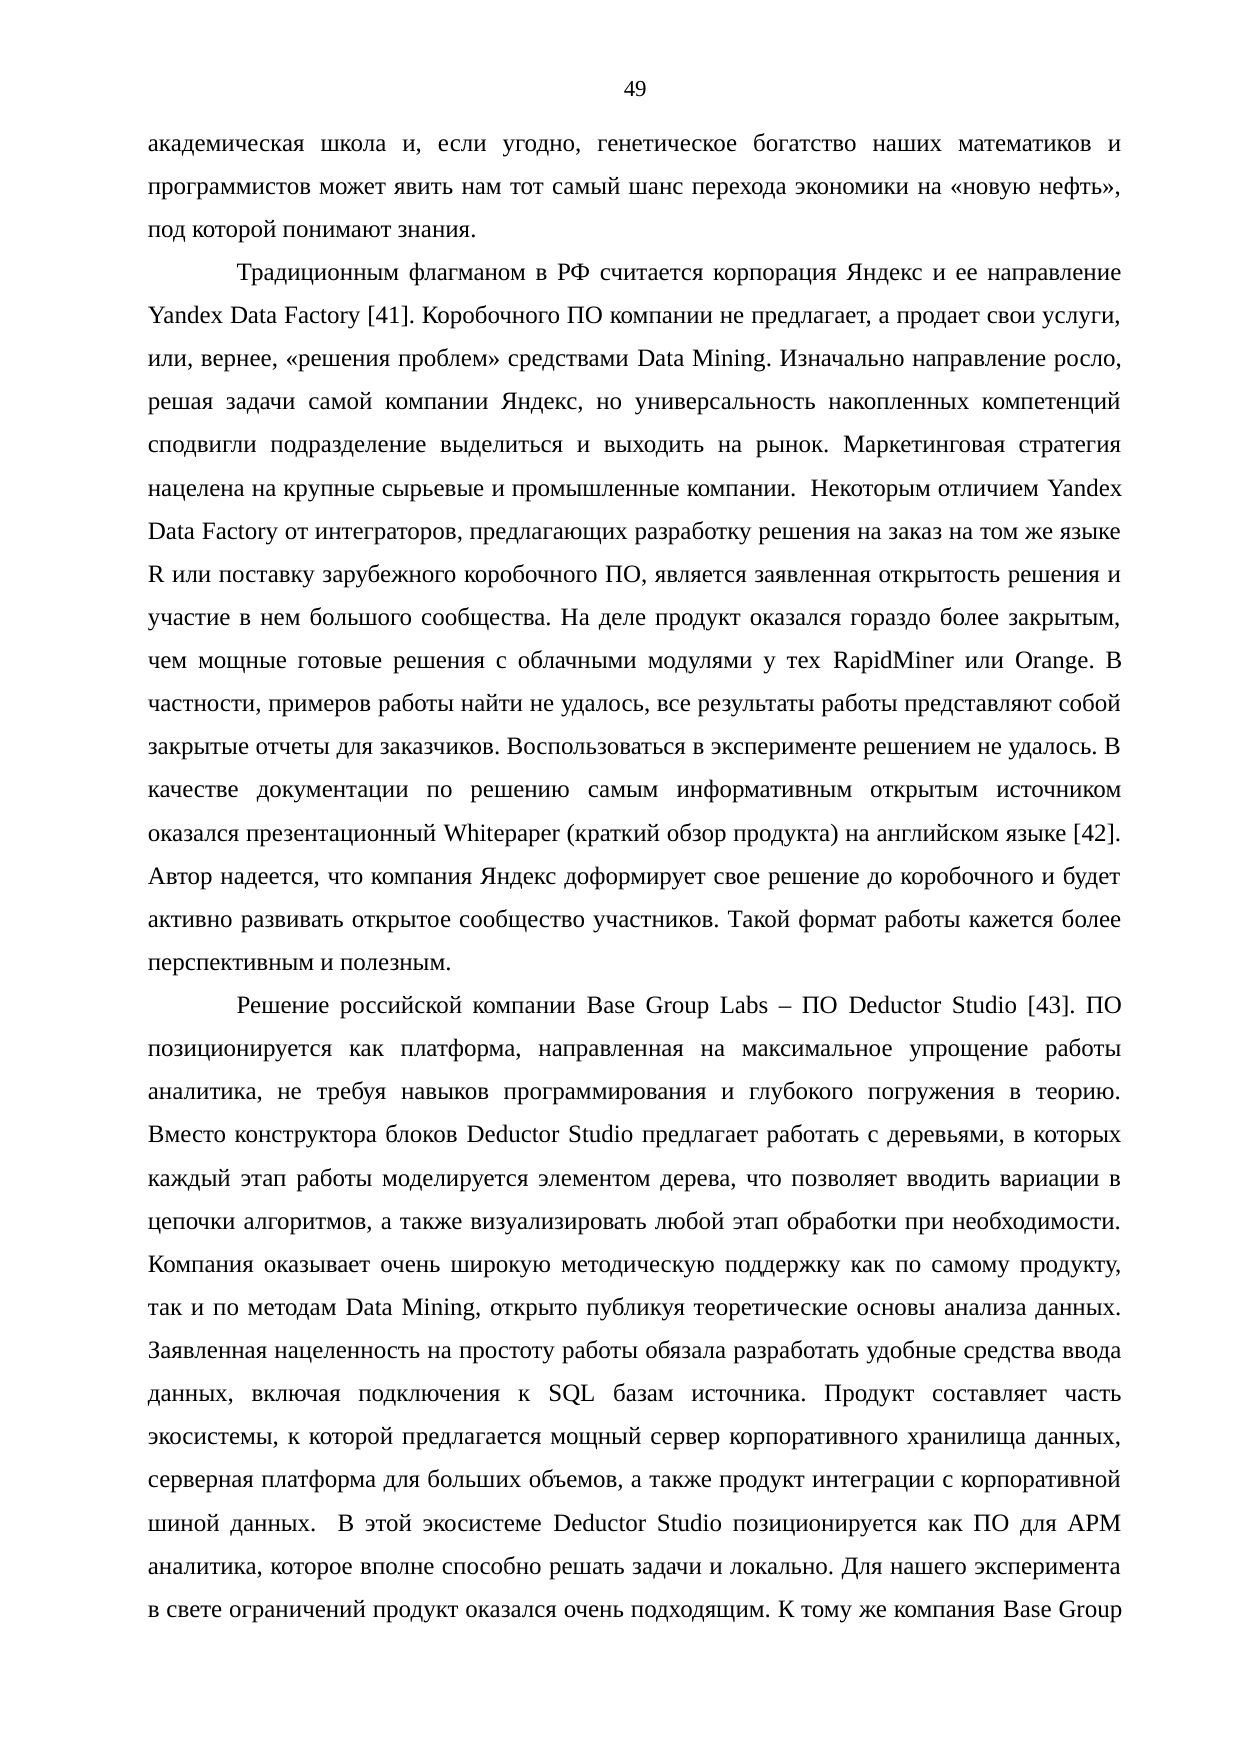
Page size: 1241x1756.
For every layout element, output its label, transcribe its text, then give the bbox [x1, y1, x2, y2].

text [148, 128, 1122, 243]
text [148, 990, 1122, 1623]
text Традиционным флагманом в РФ считается корпорация Яндекс и ее направление Yandex Data Factory [41]. Коробочного ПО компании не предлагает, а продает свои услуги, или, вернее, «решения проблем» средствами Data Mining. Изначально направление росло, решая задачи самой компании Яндекс, но универсальность накопленных компетенций сподвигли подразделение выделиться и выходить на рынок. Маркетинговая стратегия нацелена на крупные сырьевые и промышленные компании. Некоторым отличием Yandex Data Factory от интеграторов, предлагающих разработку решения на заказ на том же языке R или поставку зарубежного коробочного ПО, является заявленная открытость решения и участие в нем большого сообщества. На деле продукт оказался гораздо более закрытым, чем мощные готовые решения с облачными модулями у тех RapidMiner или Orange. В частности, примеров работы найти не удалось, все результаты работы представляют собой закрытые отчеты для заказчиков. Воспользоваться в эксперименте решением не удалось. В качестве документации по решению самым информативным открытым источником оказался презентационный Whitepaper (краткий обзор продукта) на английском языке [42]. Автор надеется, что компания Яндекс доформирует свое решение до коробочного и будет активно развивать открытое сообщество участников. Такой формат работы кажется более перспективным и полезным. [148, 257, 1122, 976]
